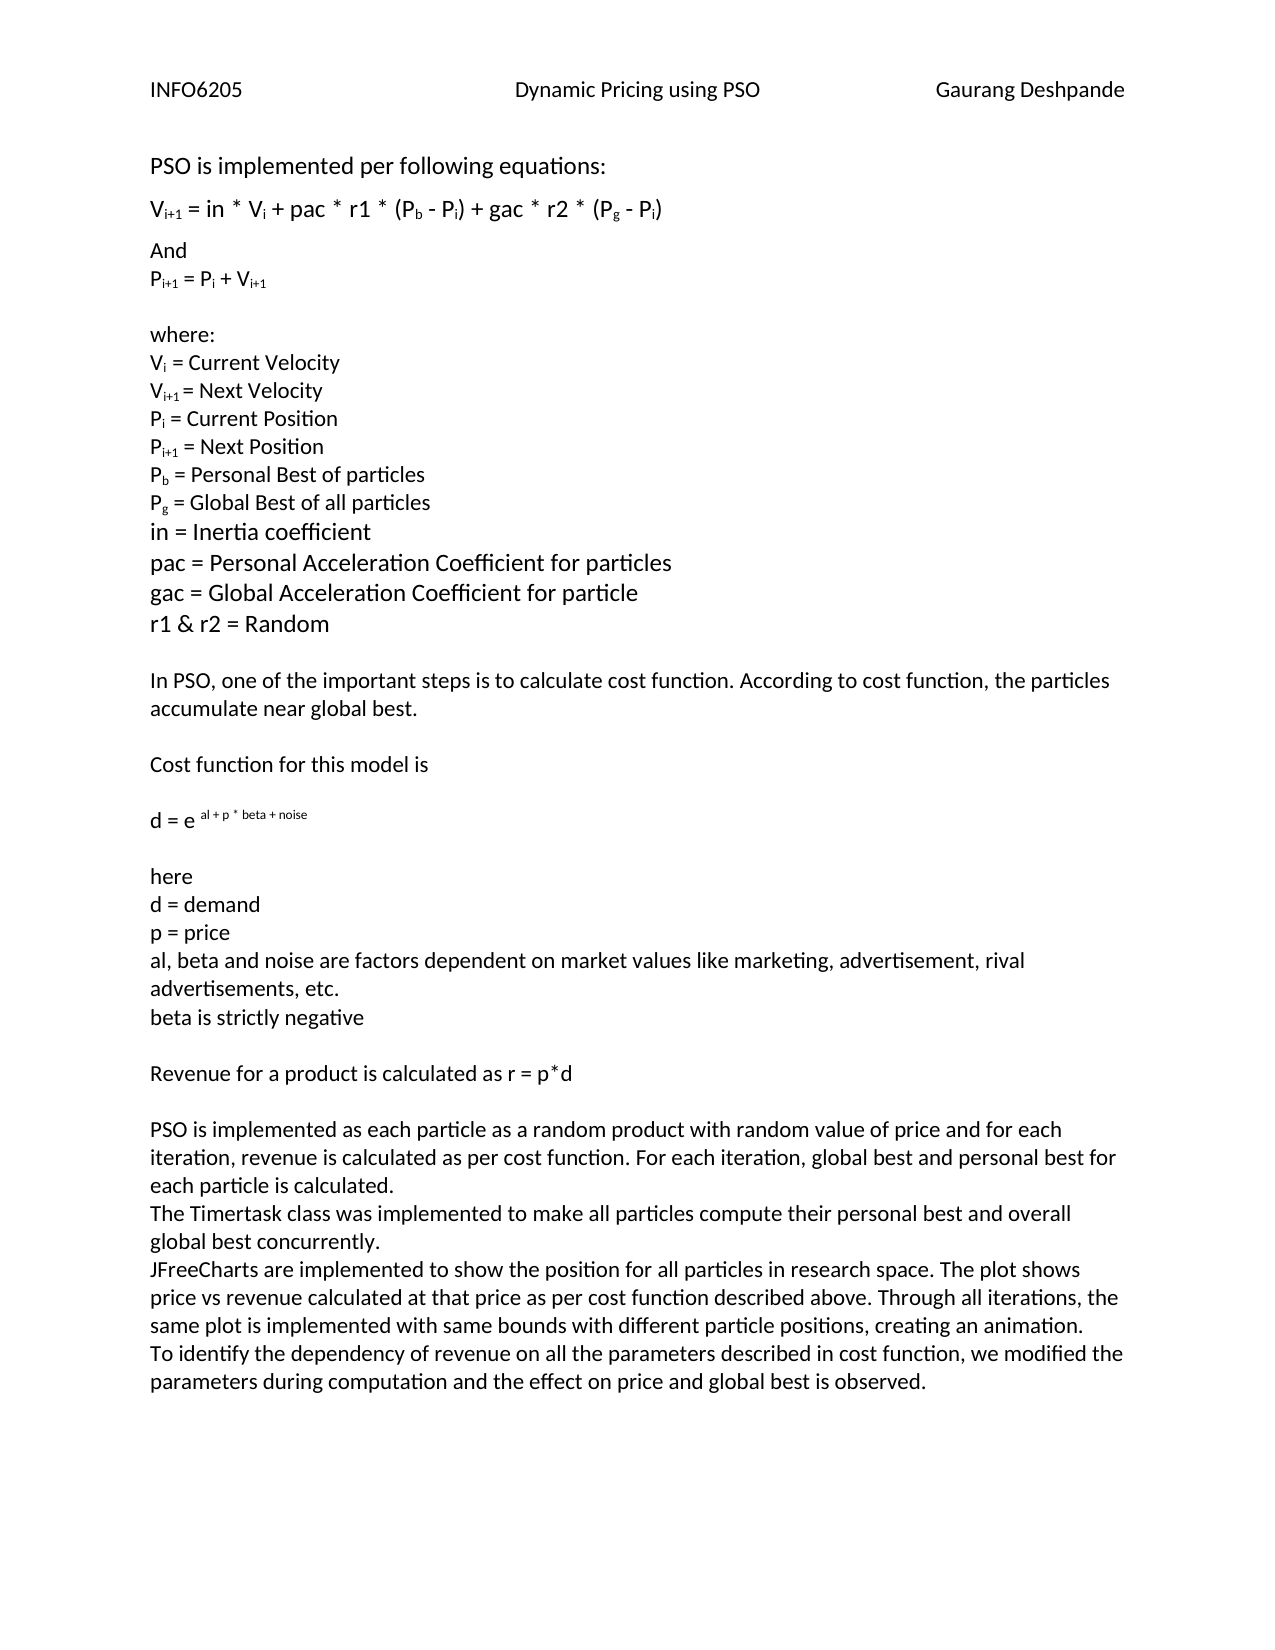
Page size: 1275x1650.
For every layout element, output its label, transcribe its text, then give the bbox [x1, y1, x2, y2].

text And [150, 236, 1125, 264]
text To identify the dependency of revenue on all the parameters described in cost function, we modified the parameters during computation and the effect on price and global best is observed. [150, 1339, 1125, 1395]
text JFreeCharts are implemented to show the position for all particles in research space. The plot shows price vs revenue calculated at that price as per cost function described above. Through all iterations, the same plot is implemented with same bounds with different particle positions, creating an animation. [150, 1255, 1125, 1339]
text The Timertask class was implemented to make all particles compute their personal best and overall global best concurrently. [150, 1199, 1125, 1255]
text beta is strictly negative [150, 1003, 1125, 1031]
text where: [150, 320, 1125, 348]
text PSO is implemented as each particle as a random product with random value of price and for each iteration, revenue is calculated as per cost function. For each iteration, global best and personal best for each particle is calculated. [150, 1115, 1125, 1199]
text Revenue for a product is calculated as r = p*d [150, 1059, 1125, 1087]
text d = demand [150, 891, 1125, 918]
text Cost function for this model is [150, 750, 1125, 778]
text here [150, 862, 1125, 891]
text In PSO, one of the important steps is to calculate cost function. According to cost function, the particles accumulate near global best. [150, 666, 1125, 722]
text al, beta and noise are factors dependent on market values like marketing, advertisement, rival advertisements, etc. [150, 947, 1125, 1003]
text Vi+1 = Next Velocity [150, 376, 1125, 404]
text Pi+1 = Pi + Vi+1 [150, 264, 1125, 292]
text Vi+1 = in * Vi + pac * r1 * (Pb - Pi) + gac * r2 * (Pg - Pi) [150, 193, 1125, 223]
text Pg = Global Best of all particles in = Inertia coefficient pac = Personal Acceleration Coefficient for particles gac = Global Acceleration Coefficient for particle r1 & r2 = Random [150, 488, 1125, 666]
text p = price [150, 918, 1125, 947]
text Pi+1 = Next Position Pb = Personal Best of particles [150, 432, 1125, 488]
text Vi = Current Velocity [150, 348, 1125, 376]
text PSO is implemented per following equations: [150, 150, 1125, 181]
text d = e al + p * beta + noise [150, 806, 1125, 834]
text Pi = Current Position [150, 404, 1125, 432]
